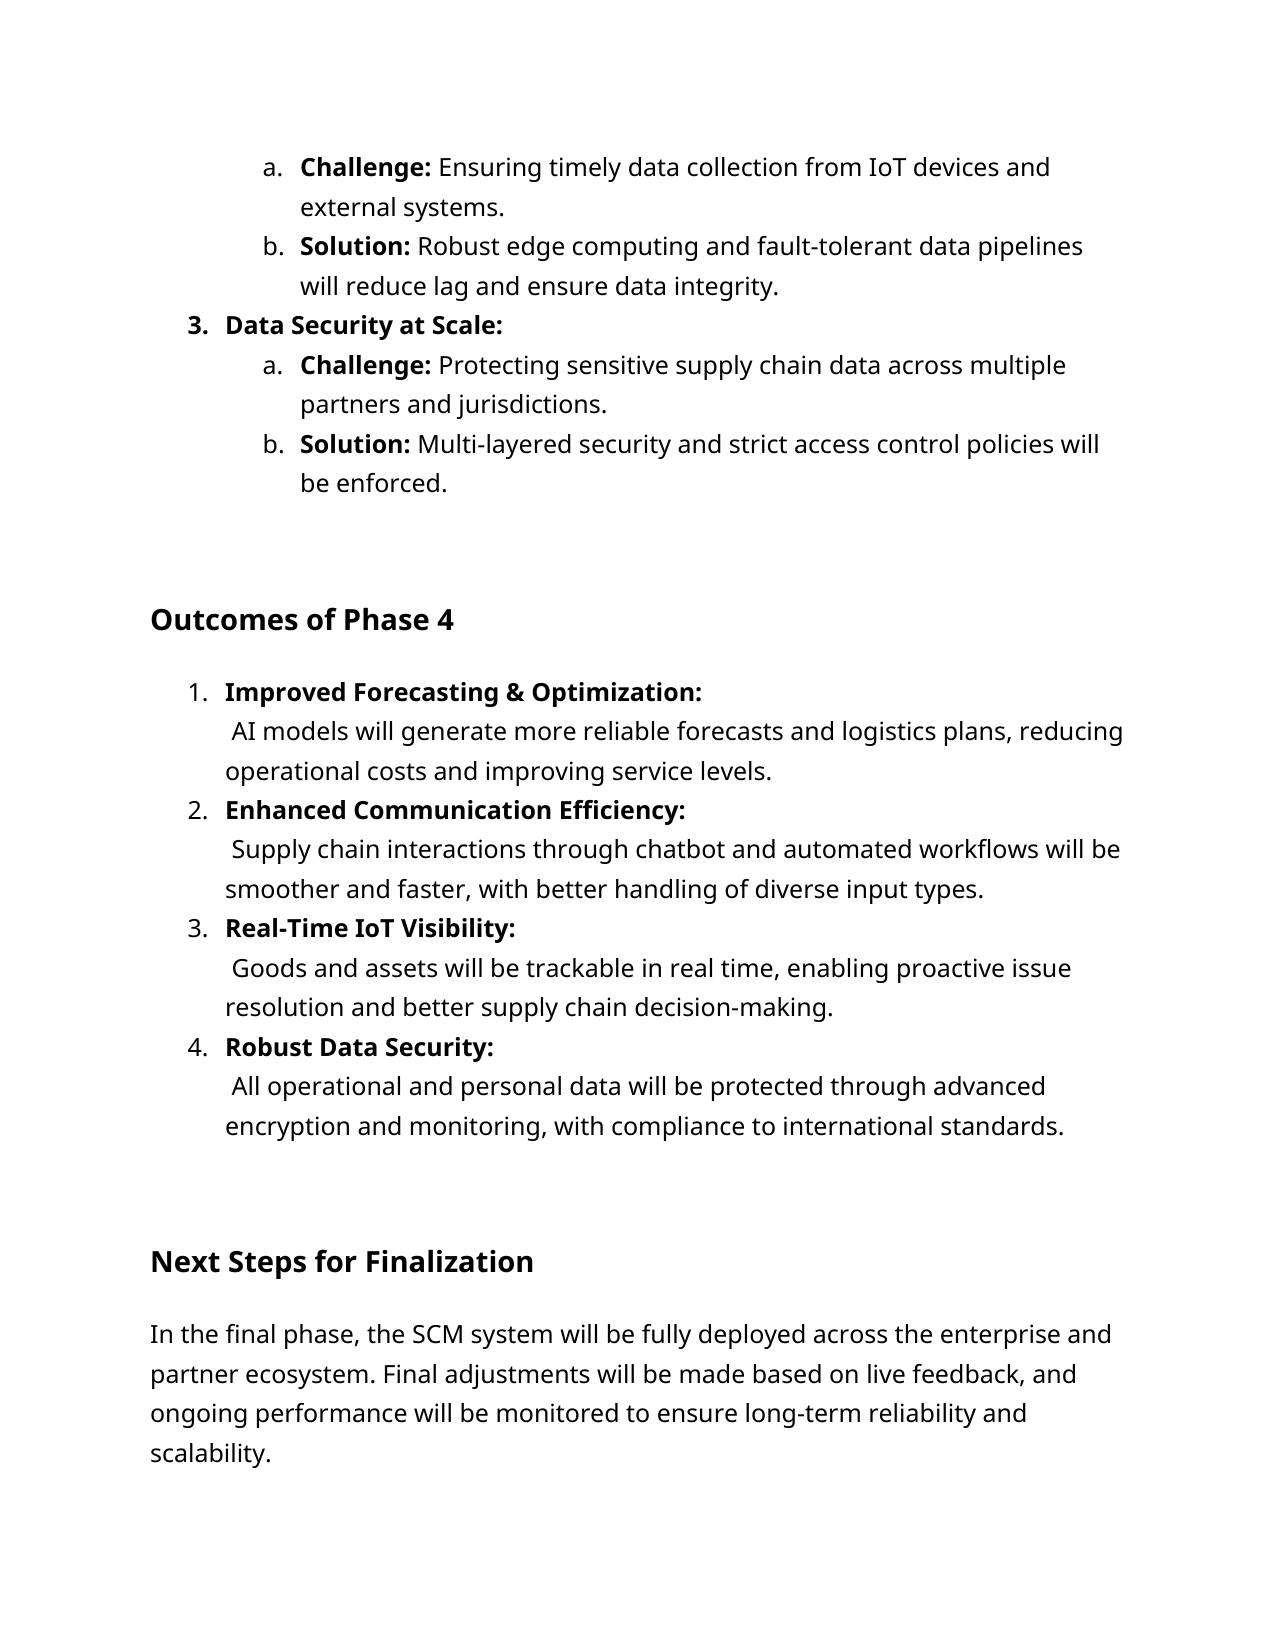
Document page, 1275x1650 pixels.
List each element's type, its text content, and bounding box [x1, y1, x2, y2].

subtitle Next Steps for Finalization [150, 1242, 1125, 1281]
list Challenge: Protecting sensitive supply chain data across multiple partners and jurisdictions. [262, 347, 1125, 421]
text In the final phase, the SCM system will be fully deployed across the enterprise and partner ecosystem. Final adjustments will be made based on live feedback, and ongoing performance will be monitored to ensure long-term reliability and scalability. [150, 1317, 1125, 1469]
list Robust Data Security: All operational and personal data will be protected through advanced encryption and monitoring, with compliance to international standards. [187, 1029, 1125, 1143]
list Solution: Multi-layered security and strict access control policies will be enforced. [262, 426, 1125, 500]
list Challenge: Ensuring timely data collection from IoT devices and external systems. [262, 150, 1125, 223]
list Solution: Robust edge computing and fault-tolerant data pipelines will reduce lag and ensure data integrity. [262, 229, 1125, 302]
list Data Security at Scale: [187, 308, 1125, 342]
list Improved Forecasting & Optimization: AI models will generate more reliable forecasts and logistics plans, reducing operational costs and improving service levels. [187, 674, 1125, 787]
list Enhanced Communication Efficiency: Supply chain interactions through chatbot and automated workflows will be smoother and faster, with better handling of diverse input types. [187, 793, 1125, 906]
subtitle Outcomes of Phase 4 [150, 599, 1125, 639]
list Real-Time IoT Visibility: Goods and assets will be trackable in real time, enabling proactive issue resolution and better supply chain decision-making. [187, 911, 1125, 1024]
